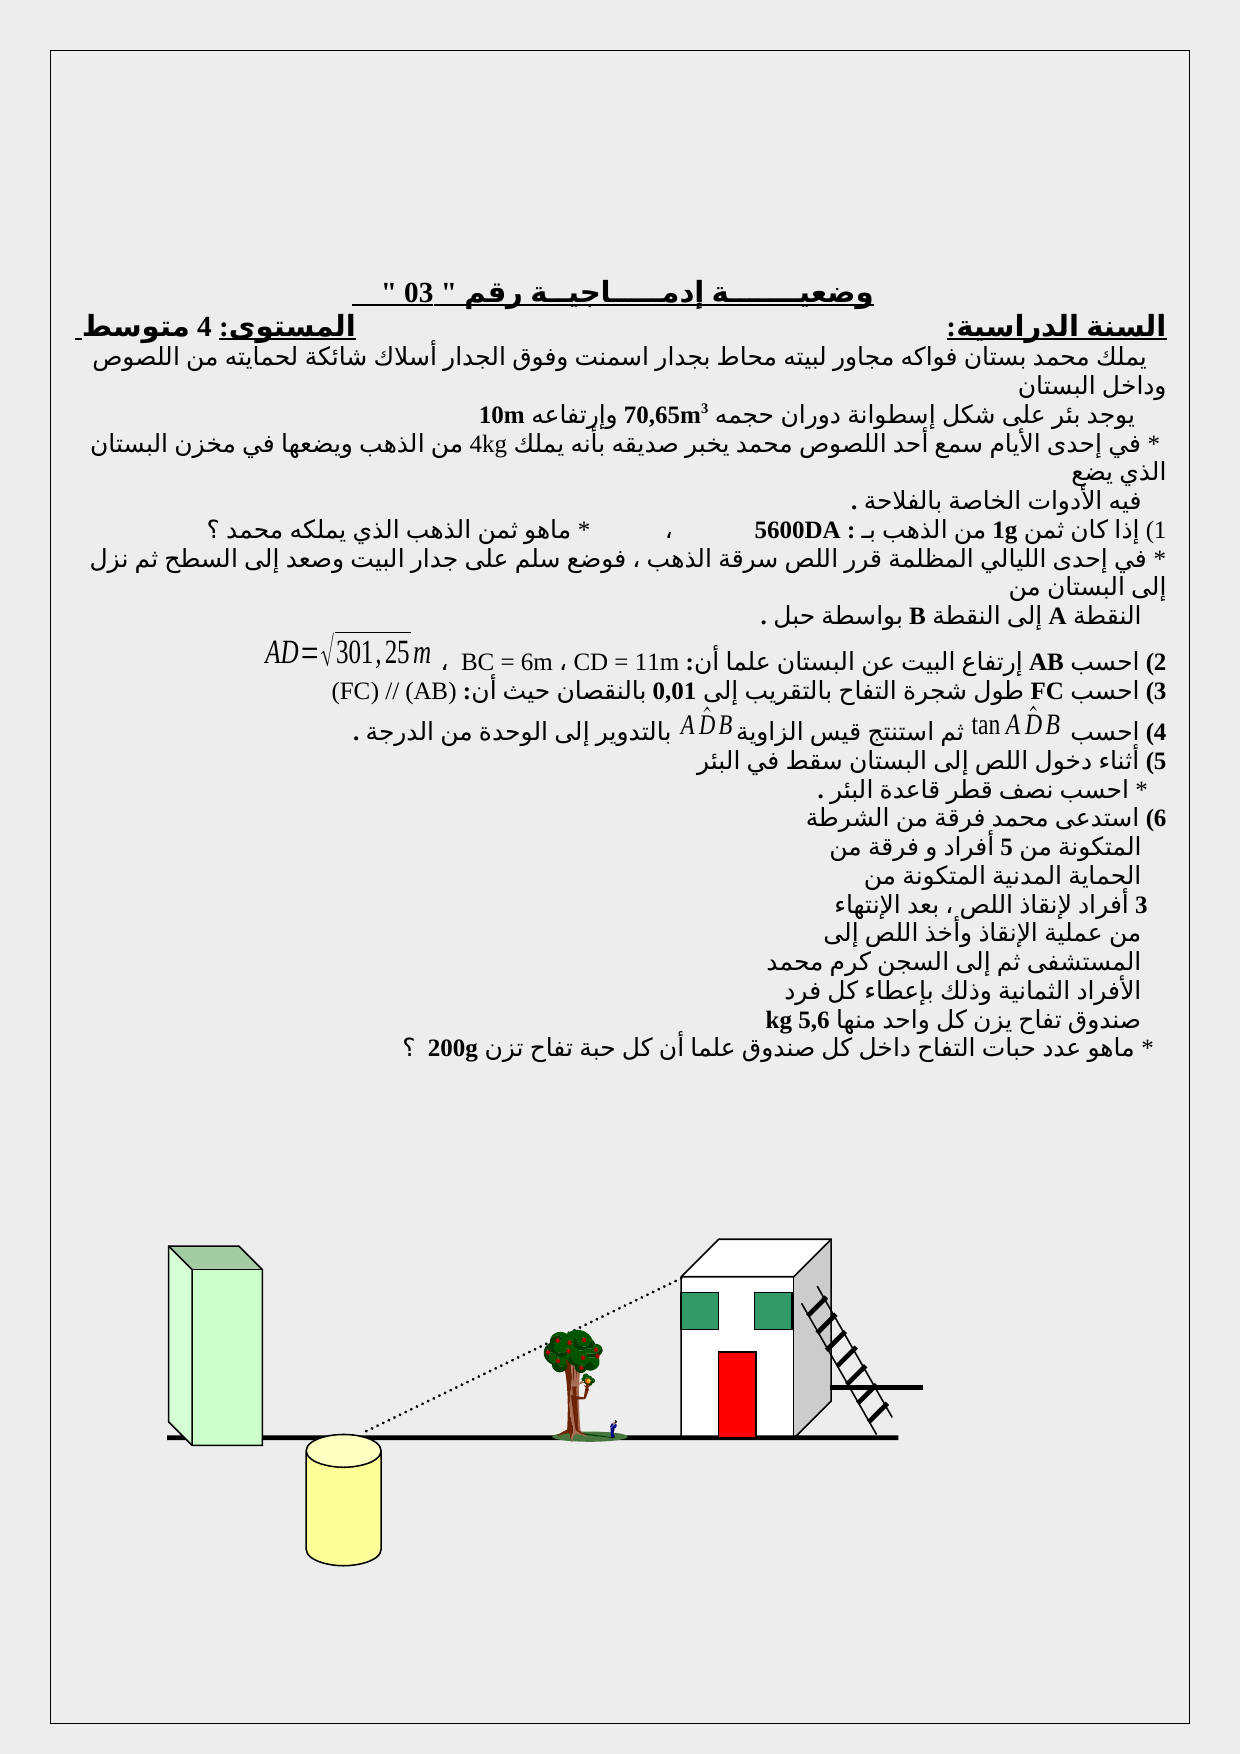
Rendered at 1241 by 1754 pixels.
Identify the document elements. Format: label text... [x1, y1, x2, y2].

text السنة الدراسية: المستوى: 4 متوسط [59, 309, 1167, 342]
text المستشفى ثم إلى السجن كرم محمد [59, 947, 1167, 976]
text 6) استدعى محمد فرقة من الشرطة [59, 803, 1167, 832]
text صندوق تفاح يزن كل واحد منها [59, 1005, 1167, 1033]
text 3) احسب FC طول شجرة التفاح بالتقريب إلى 0,01 بالنقصان حيث أن: (AB) // (FC) [59, 676, 1167, 705]
text * في إحدى الأيام سمع أحد اللصوص محمد يخبر صديقه بأنه يملك 4kg من الذهب ويضعها في مخزن البستان الذي يضع [59, 429, 1167, 486]
text * ماهو عدد حبات التفاح داخل كل صندوق علما أن كل حبة تفاح تزن 200g ؟ [59, 1033, 1167, 1062]
text من عملية الإنقاذ وأخذ اللص إلى [59, 918, 1167, 947]
text 5) أثناء دخول اللص إلى البستان سقط في البئر [59, 746, 1167, 775]
text يوجد بئر على شكل إسطوانة دوران حجمه 70,65m3 وإرتفاعه 10m [59, 400, 1167, 429]
text النقطة A إلى النقطة B بواسطة حبل . [59, 601, 1167, 630]
text * احسب نصف قطر قاعدة البئر . [59, 775, 1167, 803]
text وضعيـــــــة إدمـــــاجيــة رقم " 03 " [59, 275, 1167, 309]
text الأفراد الثمانية وذلك بإعطاء كل فرد [59, 976, 1167, 1005]
text يملك محمد بستان فواكه مجاور لبيته محاط بجدار اسمنت وفوق الجدار أسلاك شائكة لحمايته من اللصوص وداخل البستان [59, 342, 1167, 400]
text 3 أفراد لإنقاذ اللص ، بعد الإنتهاء [59, 890, 1167, 918]
text الحماية المدنية المتكونة من [59, 861, 1167, 890]
text * في إحدى الليالي المظلمة قرر اللص سرقة الذهب ، فوضع سلم على جدار البيت وصعد إلى السطح ثم نزل إلى البستان من [59, 544, 1167, 601]
text 4) احسب ثم استنتج قيس الزاوية بالتدوير إلى الوحدة من الدرجة . [59, 705, 1167, 746]
text فيه الأدوات الخاصة بالفلاحة . [59, 486, 1167, 515]
text 1) إذا كان ثمن 1g من الذهب بـ : 5600DA ، * ماهو ثمن الذهب الذي يملكه محمد ؟ [59, 515, 1167, 544]
text 2) احسب AB إرتفاع البيت عن البستان علما أن: BC = 6m ، CD = 11m ، [59, 630, 1167, 676]
text المتكونة من 5 أفراد و فرقة من [59, 832, 1167, 861]
